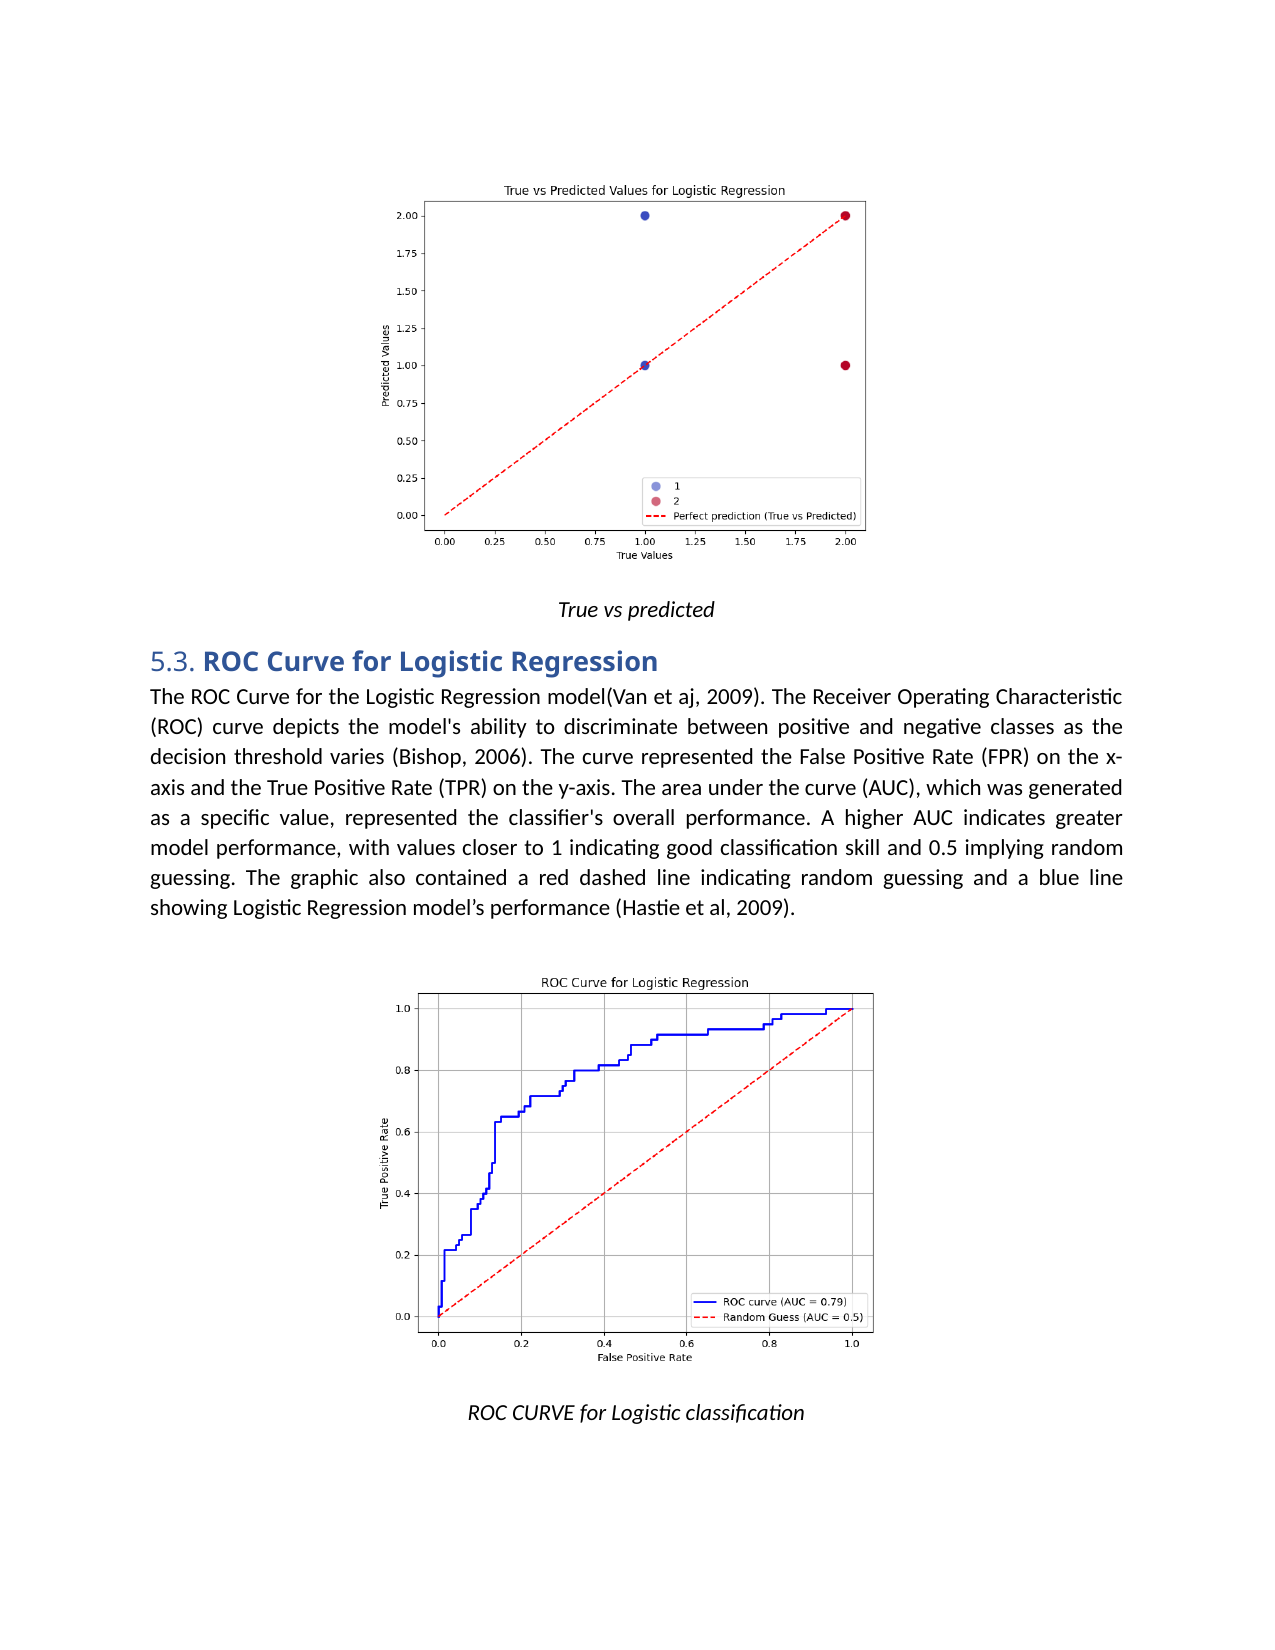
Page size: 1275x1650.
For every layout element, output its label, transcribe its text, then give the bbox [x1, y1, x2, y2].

picture [344, 940, 930, 1380]
picture [353, 150, 922, 577]
text True vs predicted [150, 595, 1125, 623]
subtitle 5.3. ROC Curve for Logistic Regression [150, 642, 1125, 679]
text The ROC Curve for the Logistic Regression model(Van et aj, 2009). The Receiver Operating Characteristic (ROC) curve depicts the model's ability to discriminate between positive and negative classes as the decision threshold varies (Bishop, 2006). The curve represented the False Positive Rate (FPR) on the x-axis and the True Positive Rate (TPR) on the y-axis. The area under the curve (AUC), which was generated as a specific value, represented the classifier's overall performance. A higher AUC indicates greater model performance, with values closer to 1 indicating good classification skill and 0.5 implying random guessing. The graphic also contained a red dashed line indicating random guessing and a blue line showing Logistic Regression model’s performance (Hastie et al, 2009). [150, 682, 1125, 921]
text ROC CURVE for Logistic classification [150, 1398, 1125, 1426]
